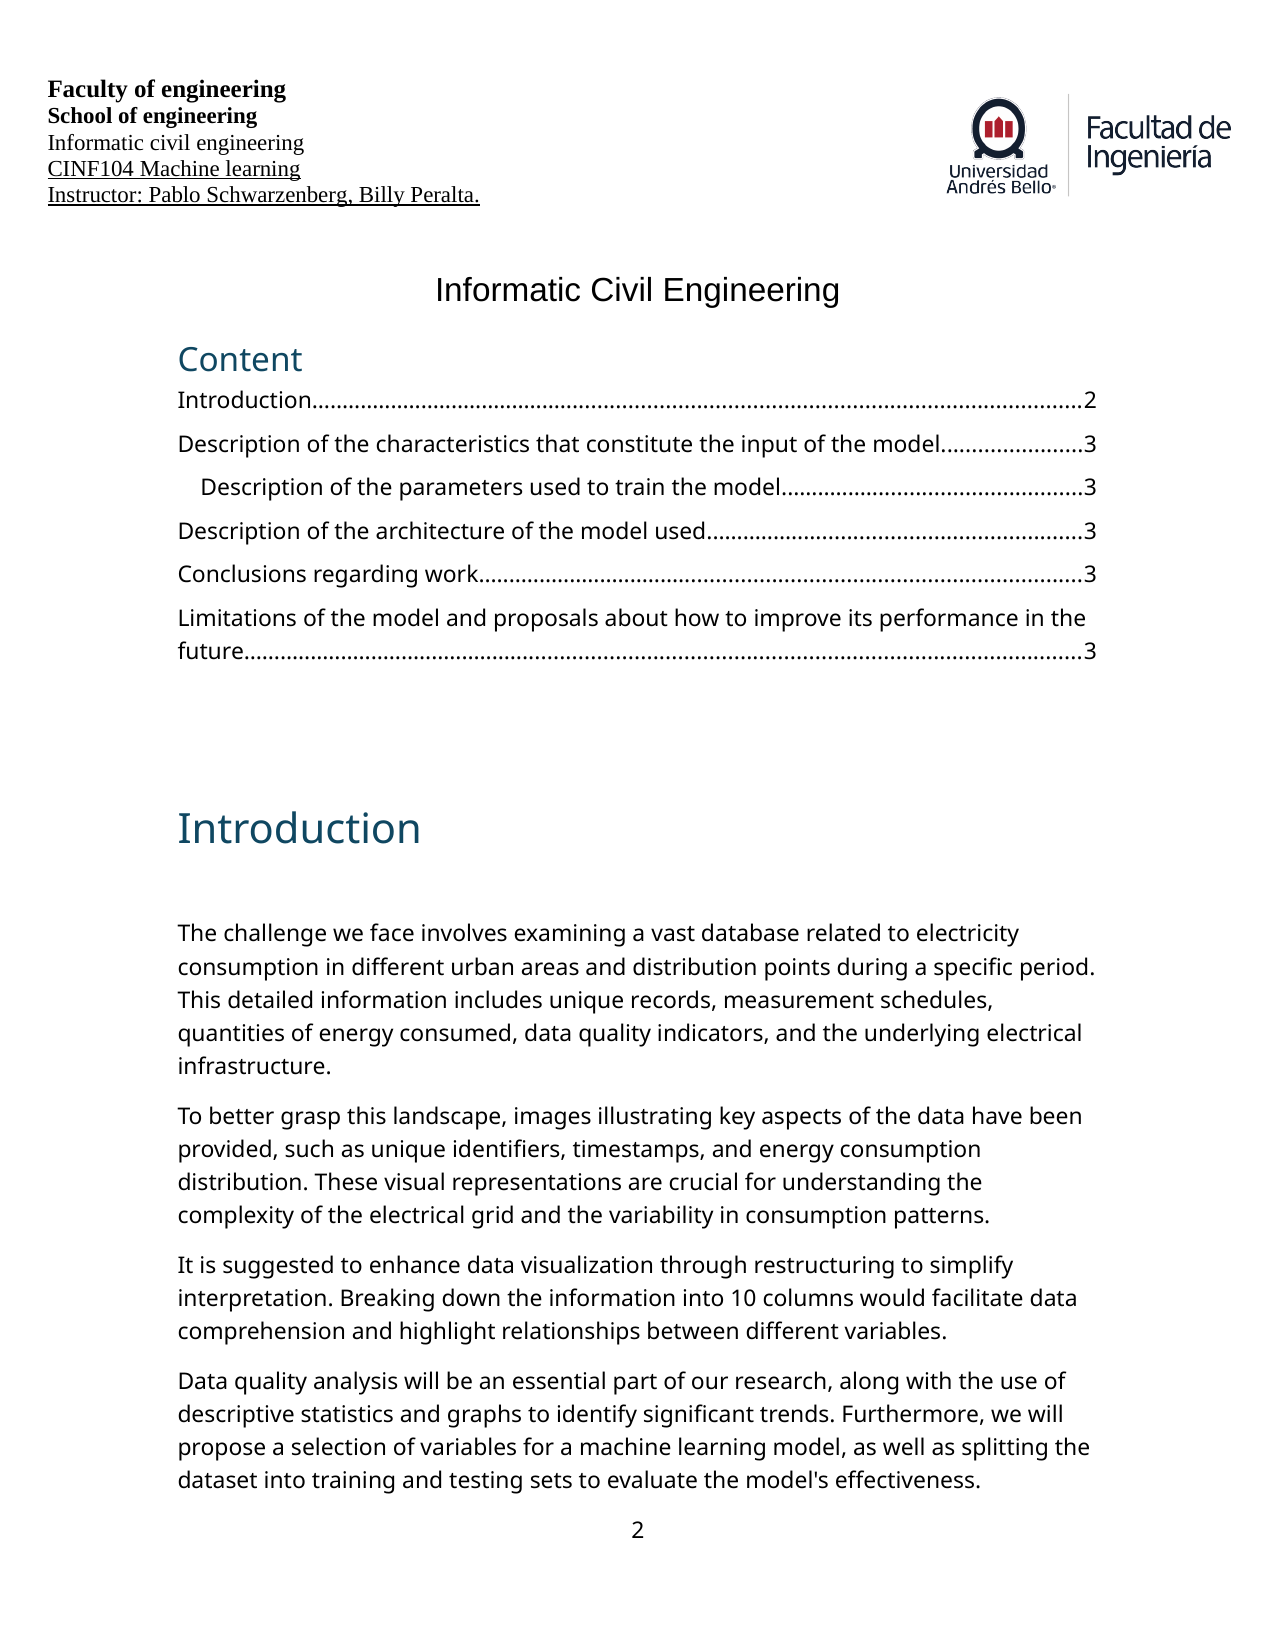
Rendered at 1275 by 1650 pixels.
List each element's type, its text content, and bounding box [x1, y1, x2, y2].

text It is suggested to enhance data visualization through restructuring to simplify interpretation. Breaking down the information into 10 columns would facilitate data comprehension and highlight relationships between different variables. [177, 1249, 1098, 1346]
text The challenge we face involves examining a vast database related to electricity consumption in different urban areas and distribution points during a specific period. This detailed information includes unique records, measurement schedules, quantities of energy consumed, data quality indicators, and the underlying electrical infrastructure. [177, 917, 1098, 1081]
subtitle Introduction [177, 799, 1098, 856]
text Data quality analysis will be an essential part of our research, along with the use of descriptive statistics and graphs to identify significant trends. Furthermore, we will propose a selection of variables for a machine learning model, as well as splitting the dataset into training and testing sets to evaluate the model's effectiveness. [177, 1365, 1098, 1495]
text Informatic Civil Engineering [177, 270, 1098, 309]
picture [940, 75, 1239, 210]
text To better grasp this landscape, images illustrating key aspects of the data have been provided, such as unique identifiers, timestamps, and energy consumption distribution. These visual representations are crucial for understanding the complexity of the electrical grid and the variability in consumption patterns. [177, 1099, 1098, 1230]
